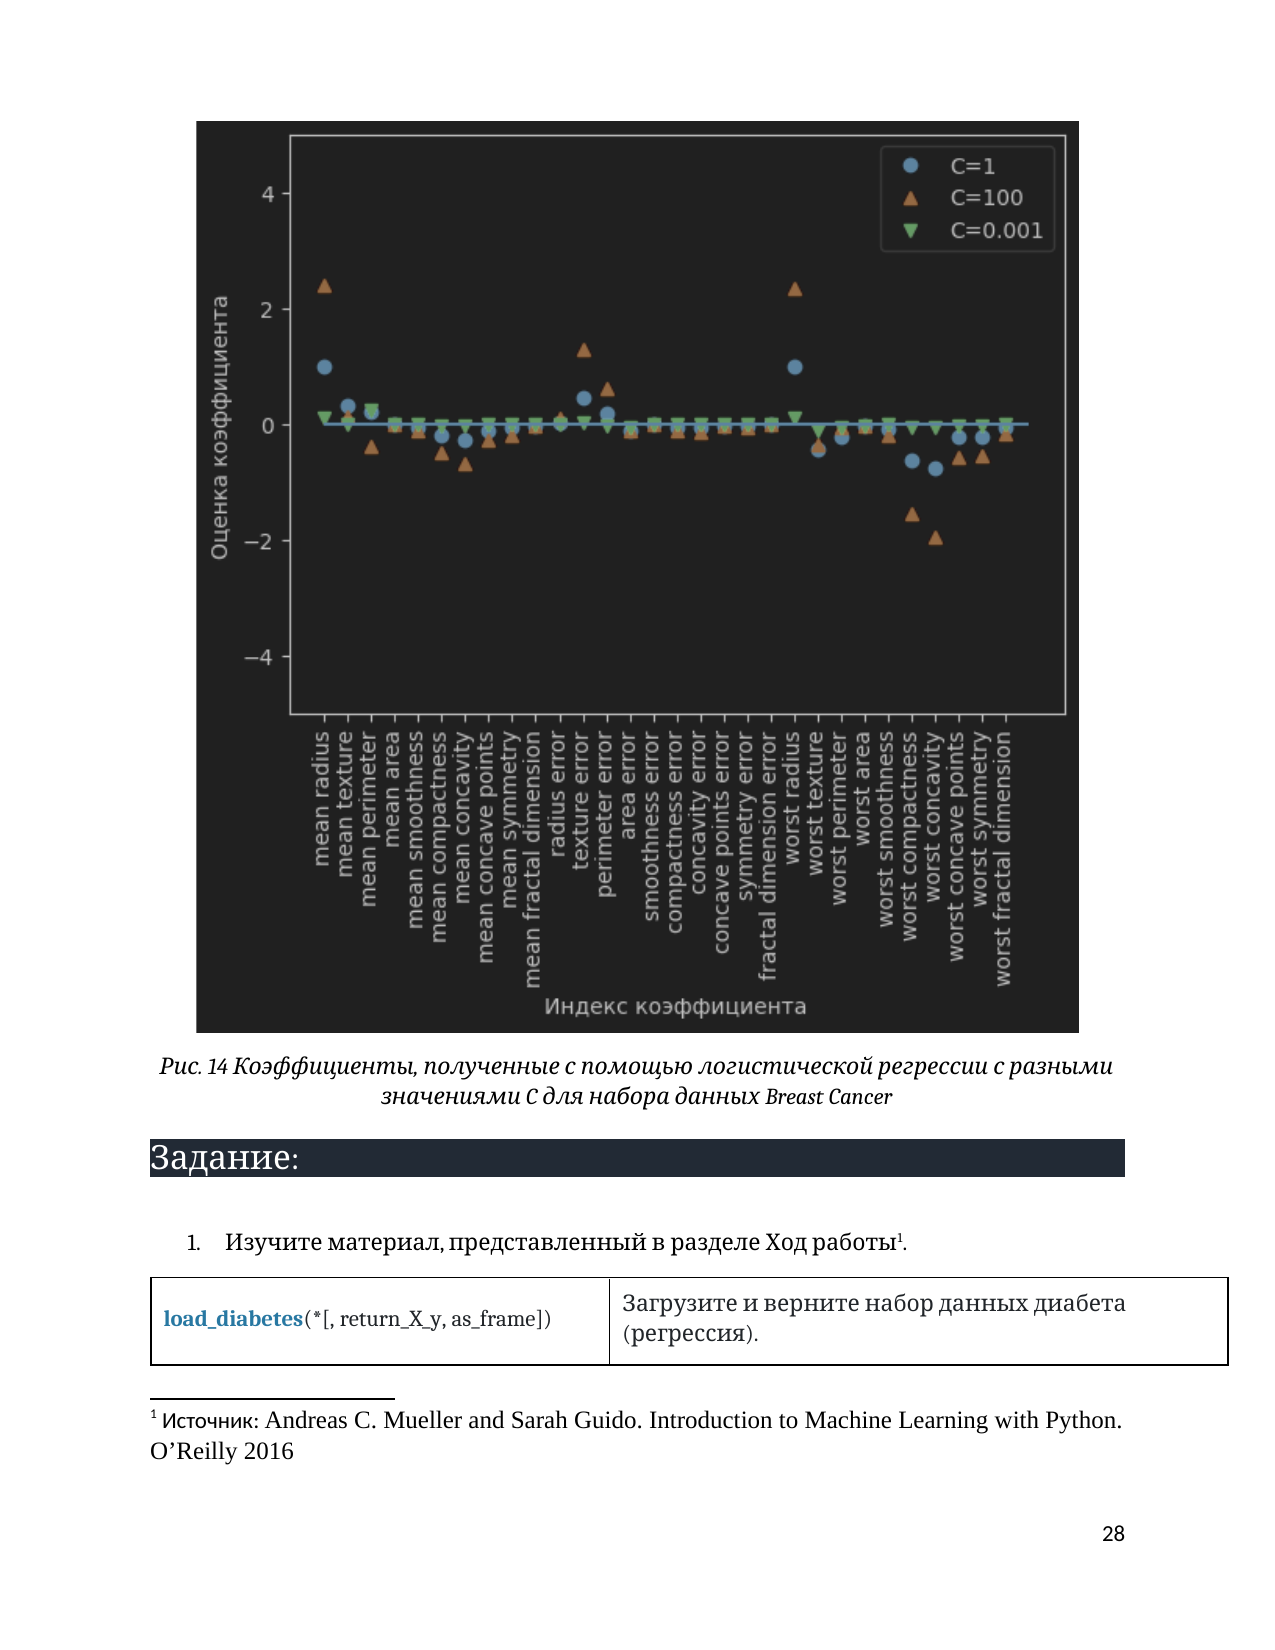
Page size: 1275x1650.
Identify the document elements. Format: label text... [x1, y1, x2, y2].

table_header Загрузите и верните набор данных диабета (регрессия). [610, 1278, 1227, 1364]
table_header load_diabetes(*[, return_X_y, as_frame]) [152, 1278, 609, 1364]
text Рис. 14 Коэффициенты, полученные с помощью логистической регрессии с разными значениями C для набора данных Breast Cancer [150, 1054, 1125, 1110]
picture [196, 121, 1079, 1033]
subtitle Задание: [150, 1139, 1125, 1177]
list Изучите материал, представленный в разделе Ход работы. [187, 1230, 1125, 1256]
